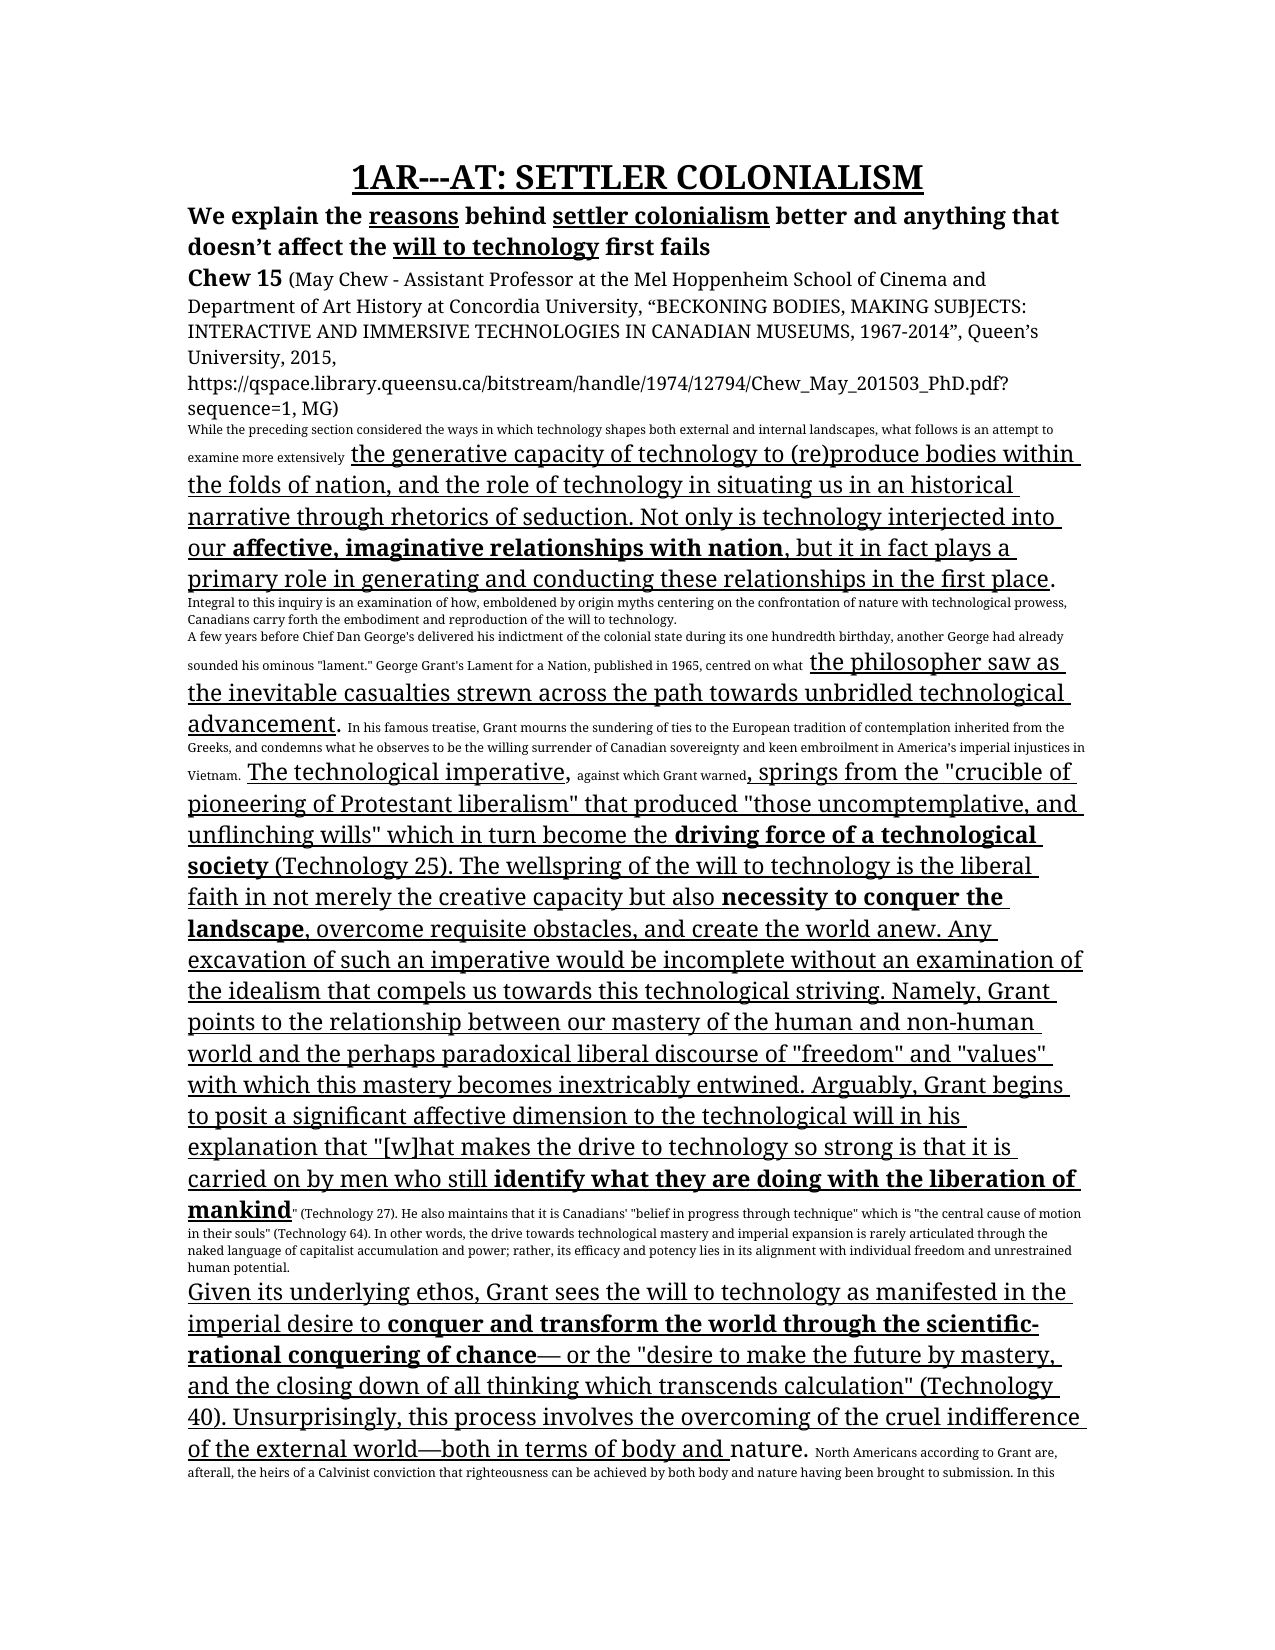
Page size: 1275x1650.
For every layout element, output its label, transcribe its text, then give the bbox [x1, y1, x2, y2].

subtitle 1AR---AT: Settler Colonialism [187, 154, 1087, 199]
subtitle We explain the reasons behind settler colonialism better and anything that doesn’t affect the will to technology first fails [187, 199, 1087, 262]
text Chew 15 (May Chew - Assistant Professor at the Mel Hoppenheim School of Cinema and Department of Art History at Concordia University, “BECKONING BODIES, MAKING SUBJECTS: INTERACTIVE AND IMMERSIVE TECHNOLOGIES IN CANADIAN MUSEUMS, 1967-2014”, Queen’s University, 2015, https://qspace.library.queensu.ca/bitstream/handle/1974/12794/Chew_May_201503_PhD.pdf?sequence=1, MG) [187, 262, 1087, 421]
text A few years before Chief Dan George's delivered his indictment of the colonial state during its one hundredth birthday, another George had already sounded his ominous "lament." George Grant's Lament for a Nation, published in 1965, centred on what the philosopher saw as the inevitable casualties strewn across the path towards unbridled technological advancement. In his famous treatise, Grant mourns the sundering of ties to the European tradition of contemplation inherited from the Greeks, and condemns what he observes to be the willing surrender of Canadian sovereignty and keen embroilment in America’s imperial injustices in Vietnam. The technological imperative, against which Grant warned, springs from the "crucible of pioneering of Protestant liberalism" that produced "those uncomptemplative, and unflinching wills" which in turn become the driving force of a technological society (Technology 25). The wellspring of the will to technology is the liberal faith in not merely the creative capacity but also necessity to conquer the landscape, overcome requisite obstacles, and create the world anew. Any excavation of such an imperative would be incomplete without an examination of the idealism that compels us towards this technological striving. Namely, Grant points to the relationship between our mastery of the human and non-human world and the perhaps paradoxical liberal discourse of "freedom" and "values" with which this mastery becomes inextricably entwined. Arguably, Grant begins to posit a significant affective dimension to the technological will in his explanation that "[w]hat makes the drive to technology so strong is that it is carried on by men who still identify what they are doing with the liberation of mankind" (Technology 27). He also maintains that it is Canadians' "belief in progress through technique" which is "the central cause of motion in their souls" (Technology 64). In other words, the drive towards technological mastery and imperial expansion is rarely articulated through the naked language of capitalist accumulation and power; rather, its efficacy and potency lies in its alignment with individual freedom and unrestrained human potential. [187, 628, 1087, 1276]
text While the preceding section considered the ways in which technology shapes both external and internal landscapes, what follows is an attempt to examine more extensively the generative capacity of technology to (re)produce bodies within the folds of nation, and the role of technology in situating us in an historical narrative through rhetorics of seduction. Not only is technology interjected into our affective, imaginative relationships with nation, but it in fact plays a primary role in generating and conducting these relationships in the first place. Integral to this inquiry is an examination of how, emboldened by origin myths centering on the confrontation of nature with technological prowess, Canadians carry forth the embodiment and reproduction of the will to technology. [187, 421, 1087, 628]
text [187, 1429, 1087, 1481]
